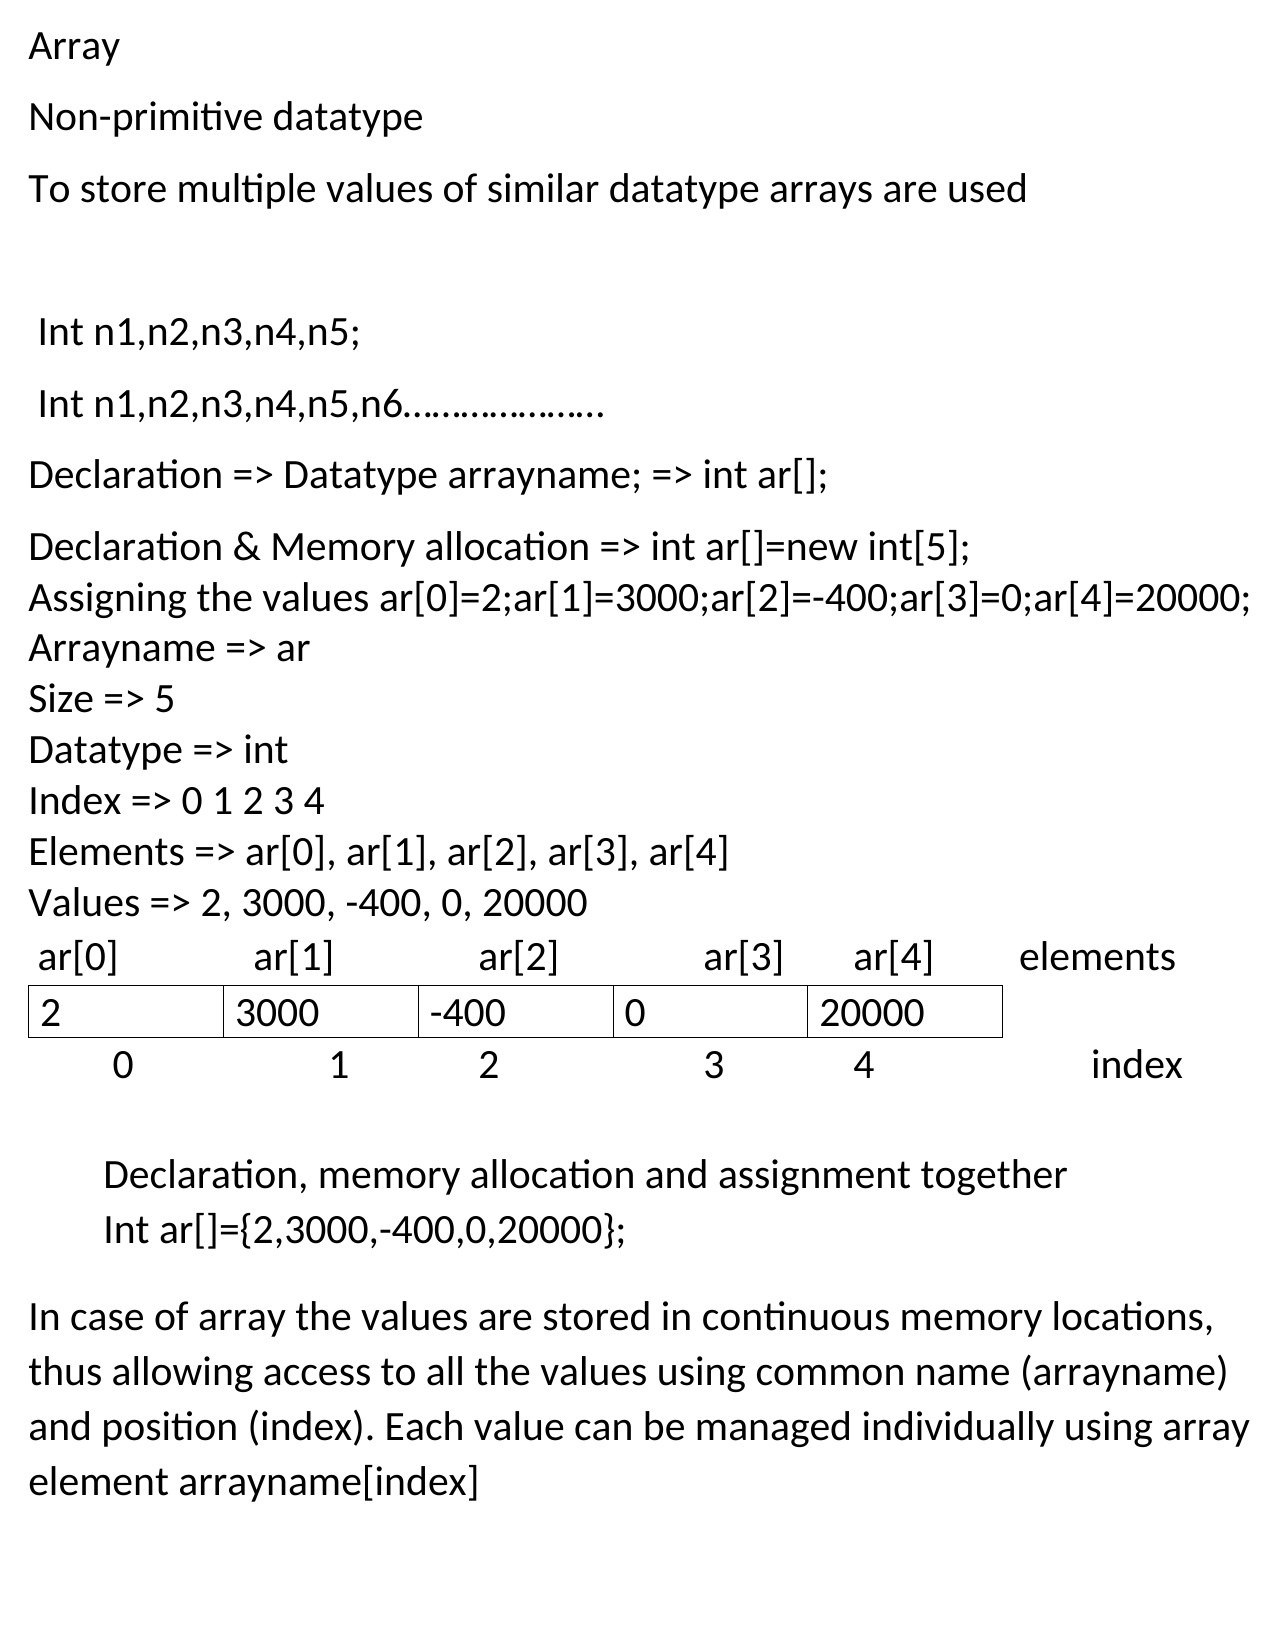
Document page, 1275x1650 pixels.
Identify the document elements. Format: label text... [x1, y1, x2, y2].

text Datatype => int [28, 723, 1266, 774]
text Non-primitive datatype [28, 90, 1266, 141]
text Elements => ar[0], ar[1], ar[2], ar[3], ar[4] [28, 825, 1266, 876]
text To store multiple values of similar datatype arrays are used [28, 162, 1266, 213]
text Assigning the values ar[0]=2;ar[1]=3000;ar[2]=-400;ar[3]=0;ar[4]=20000; [28, 571, 1266, 621]
text ar[0] ar[1] ar[2] ar[3] ar[4] elements [28, 930, 1266, 981]
table_header 2 [29, 986, 223, 1037]
text Size => 5 [28, 672, 1266, 723]
table_header 3000 [224, 986, 418, 1037]
text Int ar[]={2,3000,-400,0,20000}; [28, 1203, 1266, 1254]
text Array [28, 19, 1266, 69]
text Int n1,n2,n3,n4,n5,n6………………… [28, 377, 1266, 427]
text In case of array the values are stored in continuous memory locations, thus allowing access to all the values using common name (arrayname) and position (index). Each value can be managed individually using array element arrayname[index] [28, 1290, 1266, 1505]
text Int n1,n2,n3,n4,n5; [28, 305, 1266, 356]
table_header -400 [419, 986, 613, 1037]
text Values => 2, 3000, -400, 0, 20000 [28, 876, 1266, 926]
text Index => 0 1 2 3 4 [28, 774, 1266, 825]
table_header 20000 [808, 986, 1002, 1037]
text Declaration & Memory allocation => int ar[]=new int[5]; [28, 520, 1266, 571]
text Declaration => Datatype arrayname; => int ar[]; [28, 448, 1266, 499]
text 0 1 2 3 4 index [28, 1038, 1266, 1089]
table_header 0 [614, 986, 807, 1037]
text Arrayname => ar [28, 621, 1266, 672]
text Declaration, memory allocation and assignment together [28, 1148, 1266, 1199]
